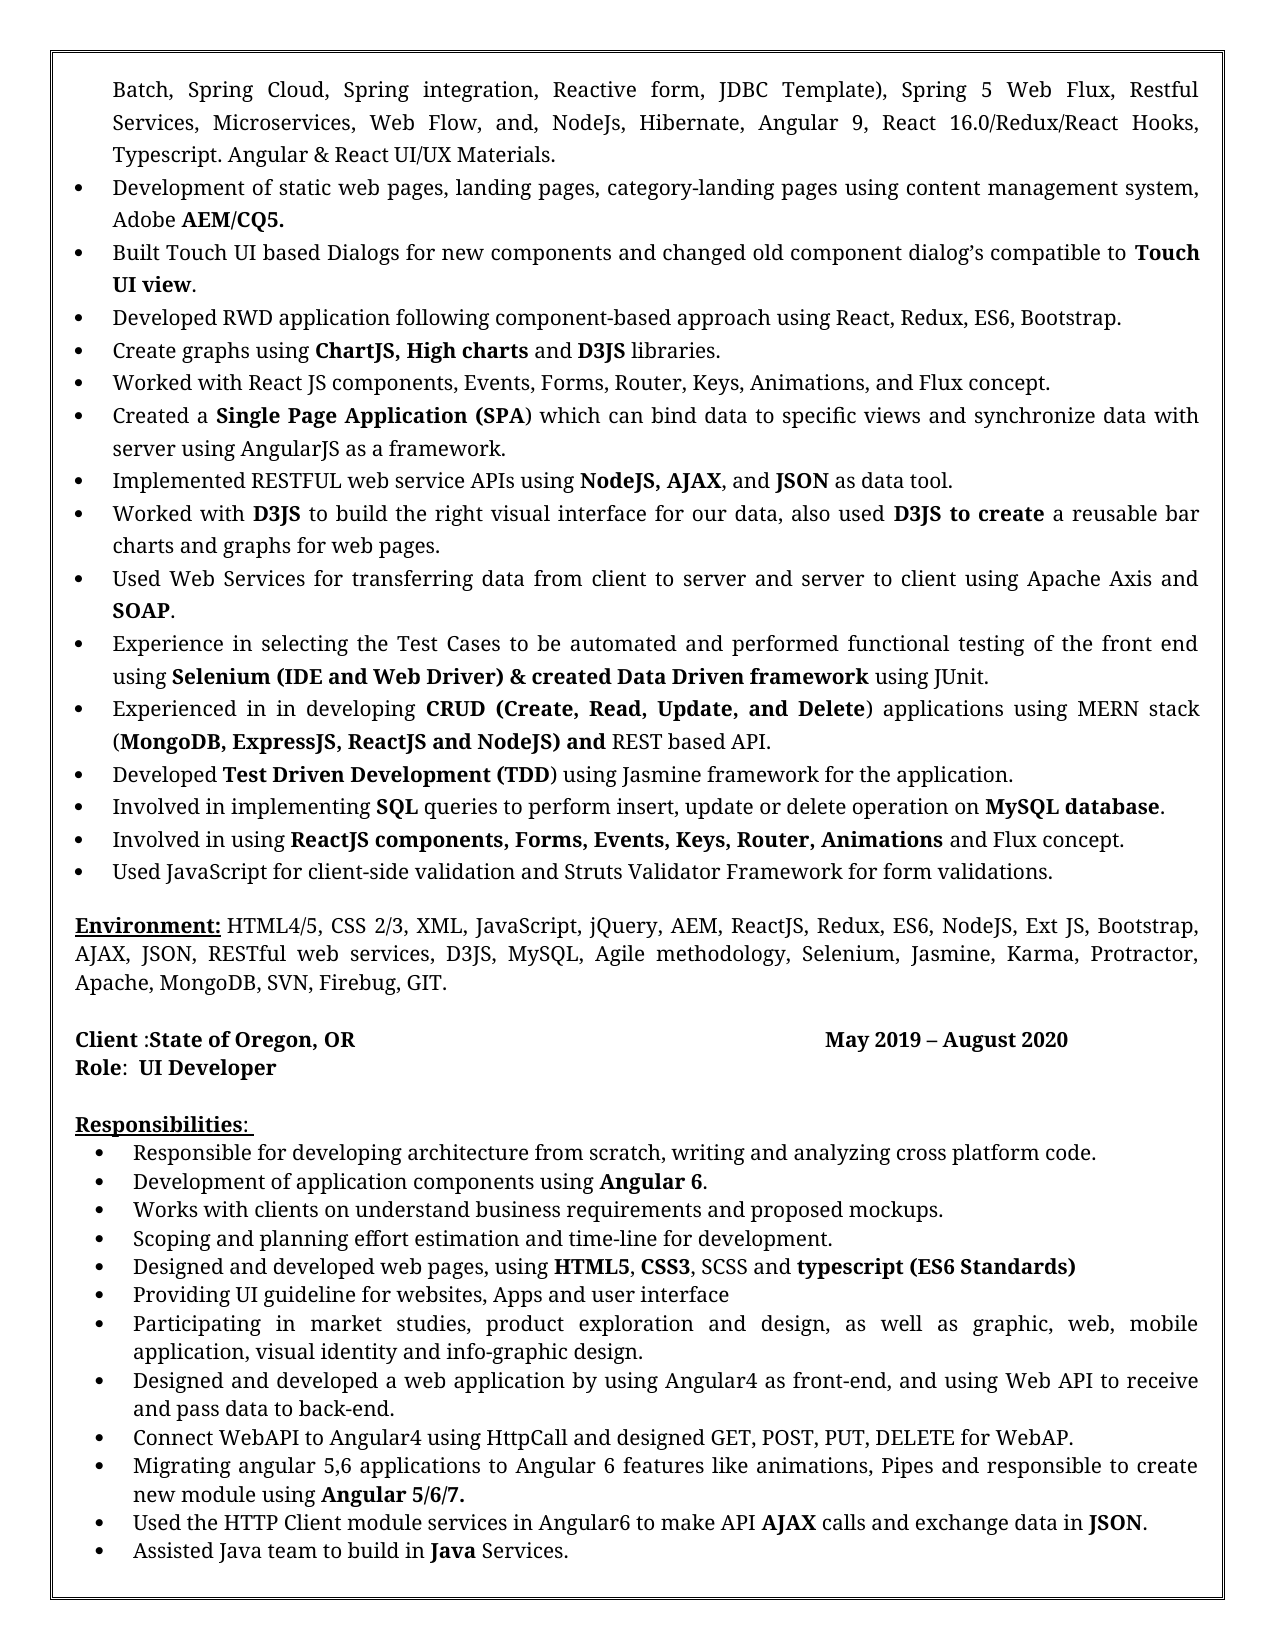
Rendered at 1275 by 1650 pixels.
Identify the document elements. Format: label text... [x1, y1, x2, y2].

list Built Touch UI based Dialogs for new components and changed old component dialog’s compatible to Touch UI view. [75, 238, 1200, 299]
list Worked with React JS components, Events, Forms, Router, Keys, Animations, and Flux concept. [75, 368, 1200, 397]
list Works with clients on understand business requirements and proposed mockups. [96, 1195, 1200, 1224]
list Assisted Java team to build in Java Services. [96, 1537, 1200, 1565]
list Scoping and planning effort estimation and time-line for development. [96, 1224, 1200, 1252]
text Responsibilities: [75, 1110, 1200, 1138]
list Participating in market studies, product exploration and design, as well as graphic, web, mobile application, visual identity and info-graphic design. [96, 1309, 1200, 1366]
list Experience in selecting the Test Cases to be automated and performed functional testing of the front end using Selenium (IDE and Web Driver) & created Data Driven framework using JUnit. [75, 629, 1200, 690]
list Involved in using ReactJS components, Forms, Events, Keys, Router, Animations and Flux concept. [75, 825, 1200, 853]
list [75, 75, 1200, 169]
list Worked with D3JS to build the right visual interface for our data, also used D3JS to create a reusable bar charts and graphs for web pages. [75, 499, 1200, 560]
text Role: UI Developer [75, 1053, 1200, 1082]
list Involved in implementing SQL queries to perform insert, update or delete operation on MySQL database. [75, 792, 1200, 821]
list Connect WebAPI to Angular4 using HttpCall and designed GET, POST, PUT, DELETE for WebAP. [96, 1423, 1200, 1451]
list Designed and developed web pages, using HTML5, CSS3, SCSS and typescript (ES6 Standards) [96, 1252, 1200, 1281]
list Used Web Services for transferring data from client to server and server to client using Apache Axis and SOAP. [75, 564, 1200, 625]
list Created a Single Page Application (SPA) which can bind data to specific views and synchronize data with server using AngularJS as a framework. [75, 401, 1200, 462]
list Implemented RESTFUL web service APIs using NodeJS, AJAX, and JSON as data tool. [75, 466, 1200, 495]
list Developed Test Driven Development (TDD) using Jasmine framework for the application. [75, 760, 1200, 788]
list Developed RWD application following component-based approach using React, Redux, ES6, Bootstrap. [75, 303, 1200, 332]
text Client :State of Oregon, OR May 2019 – August 2020 [75, 1025, 1200, 1053]
list Providing UI guideline for websites, Apps and user interface [96, 1281, 1200, 1309]
text Environment: HTML4/5, CSS 2/3, XML, JavaScript, jQuery, AEM, ReactJS, Redux, ES6, NodeJS, Ext JS, Bootstrap, AJAX, JSON, RESTful web services, D3JS, MySQL, Agile methodology, Selenium, Jasmine, Karma, Protractor, Apache, MongoDB, SVN, Firebug, GIT. [75, 911, 1200, 996]
list Designed and developed a web application by using Angular4 as front-end, and using Web API to receive and pass data to back-end. [96, 1366, 1200, 1423]
list Responsible for developing architecture from scratch, writing and analyzing cross platform code. [96, 1138, 1200, 1167]
list Development of application components using Angular 6. [96, 1167, 1200, 1195]
list Create graphs using ChartJS, High charts and D3JS libraries. [75, 336, 1200, 364]
list Experienced in in developing CRUD (Create, Read, Update, and Delete) applications using MERN stack (MongoDB, ExpressJS, ReactJS and NodeJS) and REST based API. [75, 694, 1200, 756]
list Used the HTTP Client module services in Angular6 to make API AJAX calls and exchange data in JSON. [96, 1508, 1200, 1537]
list Used JavaScript for client-side validation and Struts Validator Framework for form validations. [75, 857, 1200, 886]
list Development of static web pages, landing pages, category-landing pages using content management system, Adobe AEM/CQ5. [75, 173, 1200, 234]
list Migrating angular 5,6 applications to Angular 6 features like animations, Pipes and responsible to create new module using Angular 5/6/7. [96, 1451, 1200, 1508]
